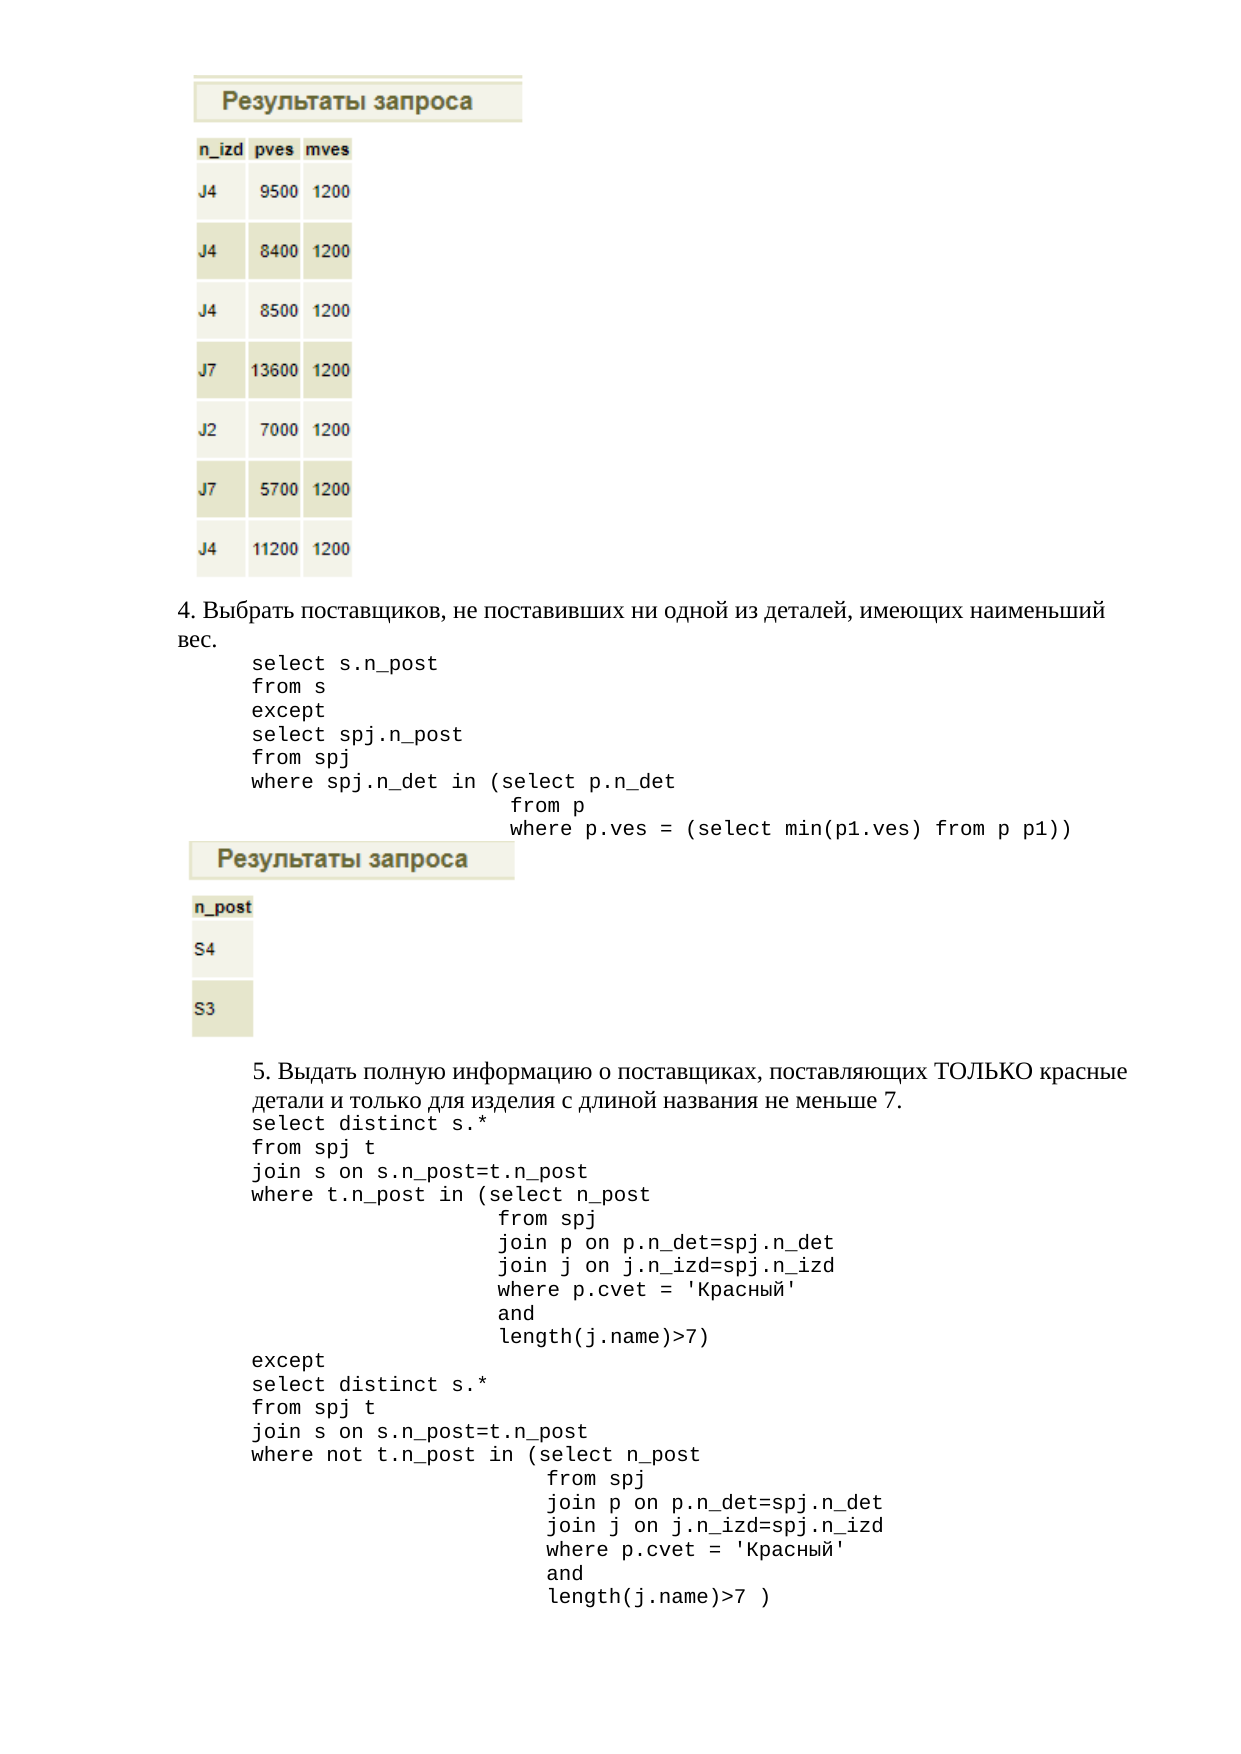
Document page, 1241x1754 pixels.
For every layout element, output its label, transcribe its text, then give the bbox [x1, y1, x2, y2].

text join s on s.n_post=t.n_post [251, 1161, 1152, 1184]
text from spj t [251, 1137, 1152, 1161]
text where p.ves = (select min(p1.ves) from p p1)) [472, 818, 1152, 842]
text join p on p.n_det=spj.n_det [472, 1232, 1152, 1255]
text from spj [398, 1208, 1152, 1232]
text join s on s.n_post=t.n_post [251, 1421, 1152, 1444]
text where not t.n_post in (select n_post [251, 1444, 1152, 1468]
text from s [251, 676, 1152, 700]
text from spj t [251, 1397, 1152, 1421]
text join j on j.n_izd=spj.n_izd [472, 1255, 1152, 1279]
text where t.n_post in (select n_post [251, 1184, 1152, 1208]
text from spj [472, 1468, 1152, 1492]
list 5. Выдать полную информацию о поставщиках, поставляющих ТОЛЬКО красные детали и только для изделия с длиной названия не меньше 7. [252, 1056, 1152, 1113]
text select spj.n_post [251, 724, 1152, 747]
picture [183, 841, 515, 1056]
text join j on j.n_izd=spj.n_izd [472, 1515, 1152, 1539]
text length(j.name)>7) [399, 1326, 1152, 1350]
text select distinct s.* [251, 1113, 1152, 1137]
text from p [472, 794, 1152, 818]
text length(j.name)>7 ) [472, 1586, 1152, 1610]
text except [251, 700, 1152, 724]
text join p on p.n_det=spj.n_det [472, 1492, 1152, 1515]
text and [399, 1303, 1152, 1326]
text where spj.n_det in (select p.n_det [251, 771, 1152, 794]
text and [472, 1563, 1152, 1586]
text where p.cvet = 'Красный' [472, 1539, 1152, 1563]
text 4. Выбрать поставщиков, не поставивших ни одной из деталей, имеющих наименьший вес. [177, 595, 1152, 653]
text from spj [251, 747, 1152, 771]
text except [251, 1350, 1152, 1373]
text where p.cvet = 'Красный' [399, 1279, 1152, 1303]
picture [183, 75, 523, 596]
text select s.n_post [251, 653, 1152, 676]
text select distinct s.* [251, 1373, 1152, 1397]
